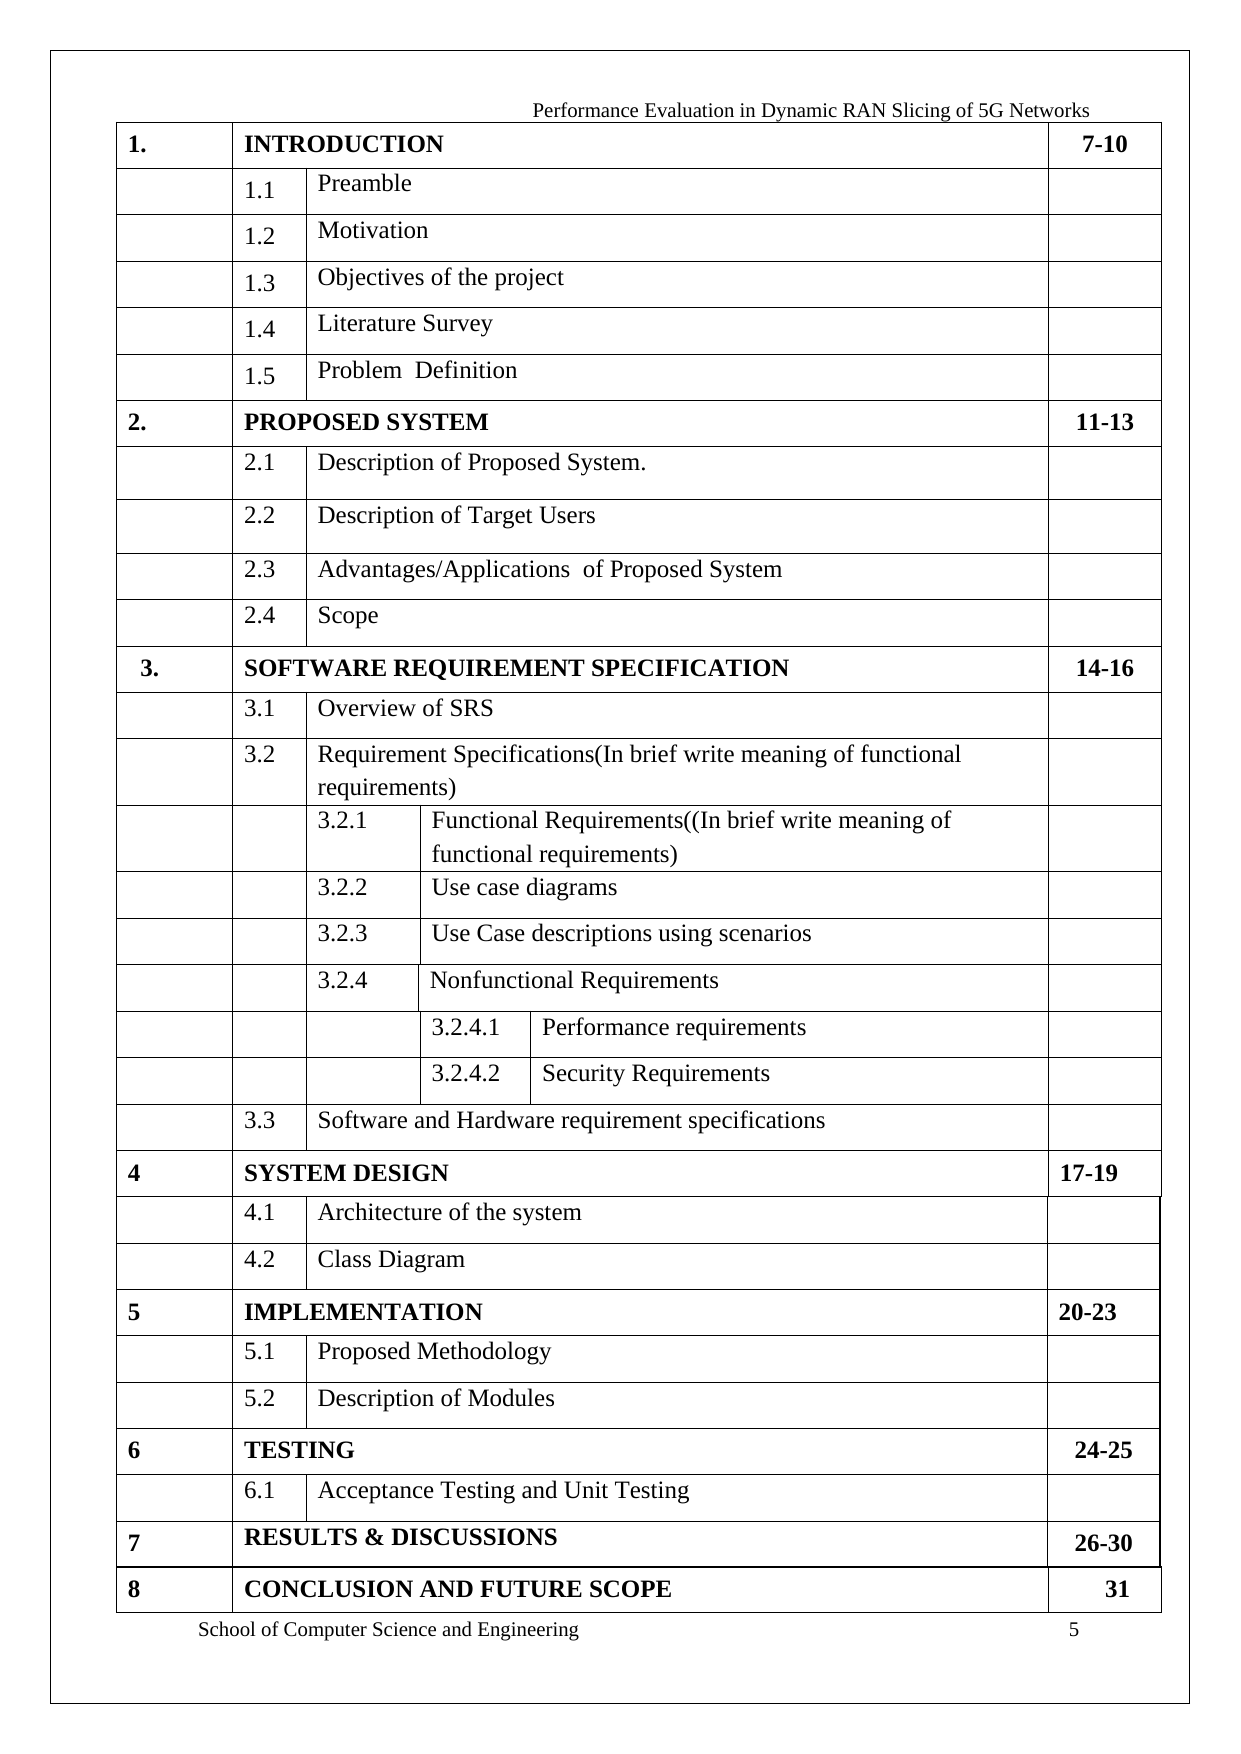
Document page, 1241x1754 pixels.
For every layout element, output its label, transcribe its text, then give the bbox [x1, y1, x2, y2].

table_cell IMPLEMENTATION [233, 1290, 1047, 1335]
table_cell 3.2.2 [307, 872, 420, 917]
table_cell 2.2 [233, 500, 306, 553]
table_cell 3.1 [233, 693, 306, 738]
table_cell Software and Hardware requirement specifications [307, 1105, 1048, 1150]
table_cell [117, 806, 232, 871]
table_cell [1048, 1336, 1159, 1382]
table_cell [233, 1012, 306, 1057]
table_cell [117, 1475, 232, 1521]
table_cell [233, 965, 306, 1011]
table_cell [1049, 262, 1161, 307]
table_cell [307, 1012, 420, 1057]
table_cell Use Case descriptions using scenarios [421, 919, 1048, 964]
table_cell 14-16 [1049, 647, 1161, 692]
table_cell Performance requirements [531, 1012, 1048, 1057]
table_cell 3.2.4.1 [421, 1012, 530, 1057]
table_cell Class Diagram [307, 1244, 1047, 1289]
table_cell [1049, 215, 1161, 261]
table_cell [1048, 1197, 1159, 1243]
table_cell 3.2.4 [307, 965, 418, 1011]
table_cell [1049, 806, 1161, 871]
table_cell Description of Proposed System. [307, 447, 1048, 499]
table_cell 5.2 [233, 1383, 306, 1428]
table_cell [1049, 1012, 1161, 1057]
table_cell [307, 1058, 420, 1104]
table_cell 3.3 [233, 1105, 306, 1150]
table_cell Functional Requirements((In brief write meaning of functional requirements) [421, 806, 1048, 871]
table_cell Architecture of the system [307, 1197, 1047, 1243]
table_cell CONCLUSION AND FUTURE SCOPE [233, 1568, 1048, 1612]
table_cell 2. [117, 401, 232, 446]
table_cell [1049, 447, 1161, 499]
table_cell 1.4 [233, 308, 306, 354]
table_cell [117, 308, 232, 354]
table_cell [117, 1012, 232, 1057]
table_cell 1.2 [233, 215, 306, 261]
table_cell 5.1 [233, 1336, 306, 1382]
table_cell Advantages/Applications of Proposed System [307, 554, 1048, 599]
table_cell [117, 1197, 232, 1243]
table_cell SYSTEM DESIGN [233, 1151, 1048, 1196]
table_cell [117, 872, 232, 917]
table_cell [1049, 919, 1161, 964]
table_cell [117, 447, 232, 499]
table_cell Security Requirements [531, 1058, 1048, 1104]
table_cell 26-30 [1048, 1522, 1159, 1566]
table_cell [117, 693, 232, 738]
table_cell Description of Target Users [307, 500, 1048, 553]
table_cell [1049, 308, 1161, 354]
table_cell 7 [117, 1522, 232, 1566]
table_cell Preamble [307, 169, 1048, 214]
table_cell 2.1 [233, 447, 306, 499]
table_cell [117, 1244, 232, 1289]
table_cell [1049, 600, 1161, 646]
table_cell RESULTS & DISCUSSIONS [233, 1522, 1047, 1566]
table_cell [1048, 1244, 1159, 1289]
table_cell 11-13 [1049, 401, 1161, 446]
table_cell [233, 872, 306, 917]
table_cell [117, 1383, 232, 1428]
table_cell [117, 1105, 232, 1150]
table_cell [1049, 1105, 1161, 1150]
table_cell 24-25 [1048, 1429, 1159, 1474]
table_cell [233, 1058, 306, 1104]
table_cell Proposed Methodology [307, 1336, 1047, 1382]
table_cell [117, 355, 232, 400]
table_cell 8 [117, 1568, 232, 1612]
table_cell [117, 262, 232, 307]
table_cell Problem Definition [307, 355, 1048, 400]
table_cell INTRODUCTION [233, 123, 1048, 167]
table_cell [1049, 872, 1161, 917]
table_cell [117, 919, 232, 964]
table_cell [1049, 169, 1161, 214]
table_cell Acceptance Testing and Unit Testing [307, 1475, 1047, 1521]
table_cell 1.3 [233, 262, 306, 307]
table_cell 6.1 [233, 1475, 306, 1521]
table_cell 5 [117, 1290, 232, 1335]
table_cell 4 [117, 1151, 232, 1196]
table_cell [233, 919, 306, 964]
table_cell Requirement Specifications(In brief write meaning of functional requirements) [307, 739, 1048, 804]
table_cell 20-23 [1048, 1290, 1159, 1335]
table_cell 3.2.3 [307, 919, 420, 964]
table_cell [117, 1336, 232, 1382]
table_cell [1049, 1058, 1161, 1104]
table_cell [117, 554, 232, 599]
table_cell 4.2 [233, 1244, 306, 1289]
table_cell [233, 806, 306, 871]
table_cell 3.2.4.2 [421, 1058, 530, 1104]
table_cell [117, 600, 232, 646]
table_cell 3.2 [233, 739, 306, 804]
table_cell 3.2.1 [307, 806, 420, 871]
table_cell 1. [117, 123, 232, 167]
table_cell 17-19 [1049, 1151, 1161, 1196]
table_cell [117, 965, 232, 1011]
table_cell TESTING [233, 1429, 1047, 1474]
table_cell Overview of SRS [307, 693, 1048, 738]
table_cell Use case diagrams [421, 872, 1048, 917]
table_cell 2.3 [233, 554, 306, 599]
table_cell [1049, 739, 1161, 804]
table_cell 1.1 [233, 169, 306, 214]
table_cell [1049, 554, 1161, 599]
table_cell 2.4 [233, 600, 306, 646]
table_cell [117, 739, 232, 804]
table_cell Objectives of the project [307, 262, 1048, 307]
table_cell PROPOSED SYSTEM [233, 401, 1048, 446]
table_cell [1049, 355, 1161, 400]
table_cell Motivation [307, 215, 1048, 261]
table_cell 3. [117, 647, 232, 692]
table_cell [1048, 1383, 1159, 1428]
table_cell [1048, 1475, 1159, 1521]
table_cell Literature Survey [307, 308, 1048, 354]
table_cell [1049, 965, 1161, 1011]
table_cell 4.1 [233, 1197, 306, 1243]
table_cell 7-10 [1049, 123, 1161, 167]
table_cell Scope [307, 600, 1048, 646]
table_cell [1049, 500, 1161, 553]
table_cell 6 [117, 1429, 232, 1474]
table_cell Description of Modules [307, 1383, 1047, 1428]
table_cell 31 [1049, 1568, 1161, 1612]
table_cell Nonfunctional Requirements [419, 965, 1048, 1011]
table_cell [117, 215, 232, 261]
table_cell SOFTWARE REQUIREMENT SPECIFICATION [233, 647, 1048, 692]
table_cell 1.5 [233, 355, 306, 400]
table_cell [117, 1058, 232, 1104]
table_cell [1049, 693, 1161, 738]
table_cell [117, 169, 232, 214]
table_cell [117, 500, 232, 553]
